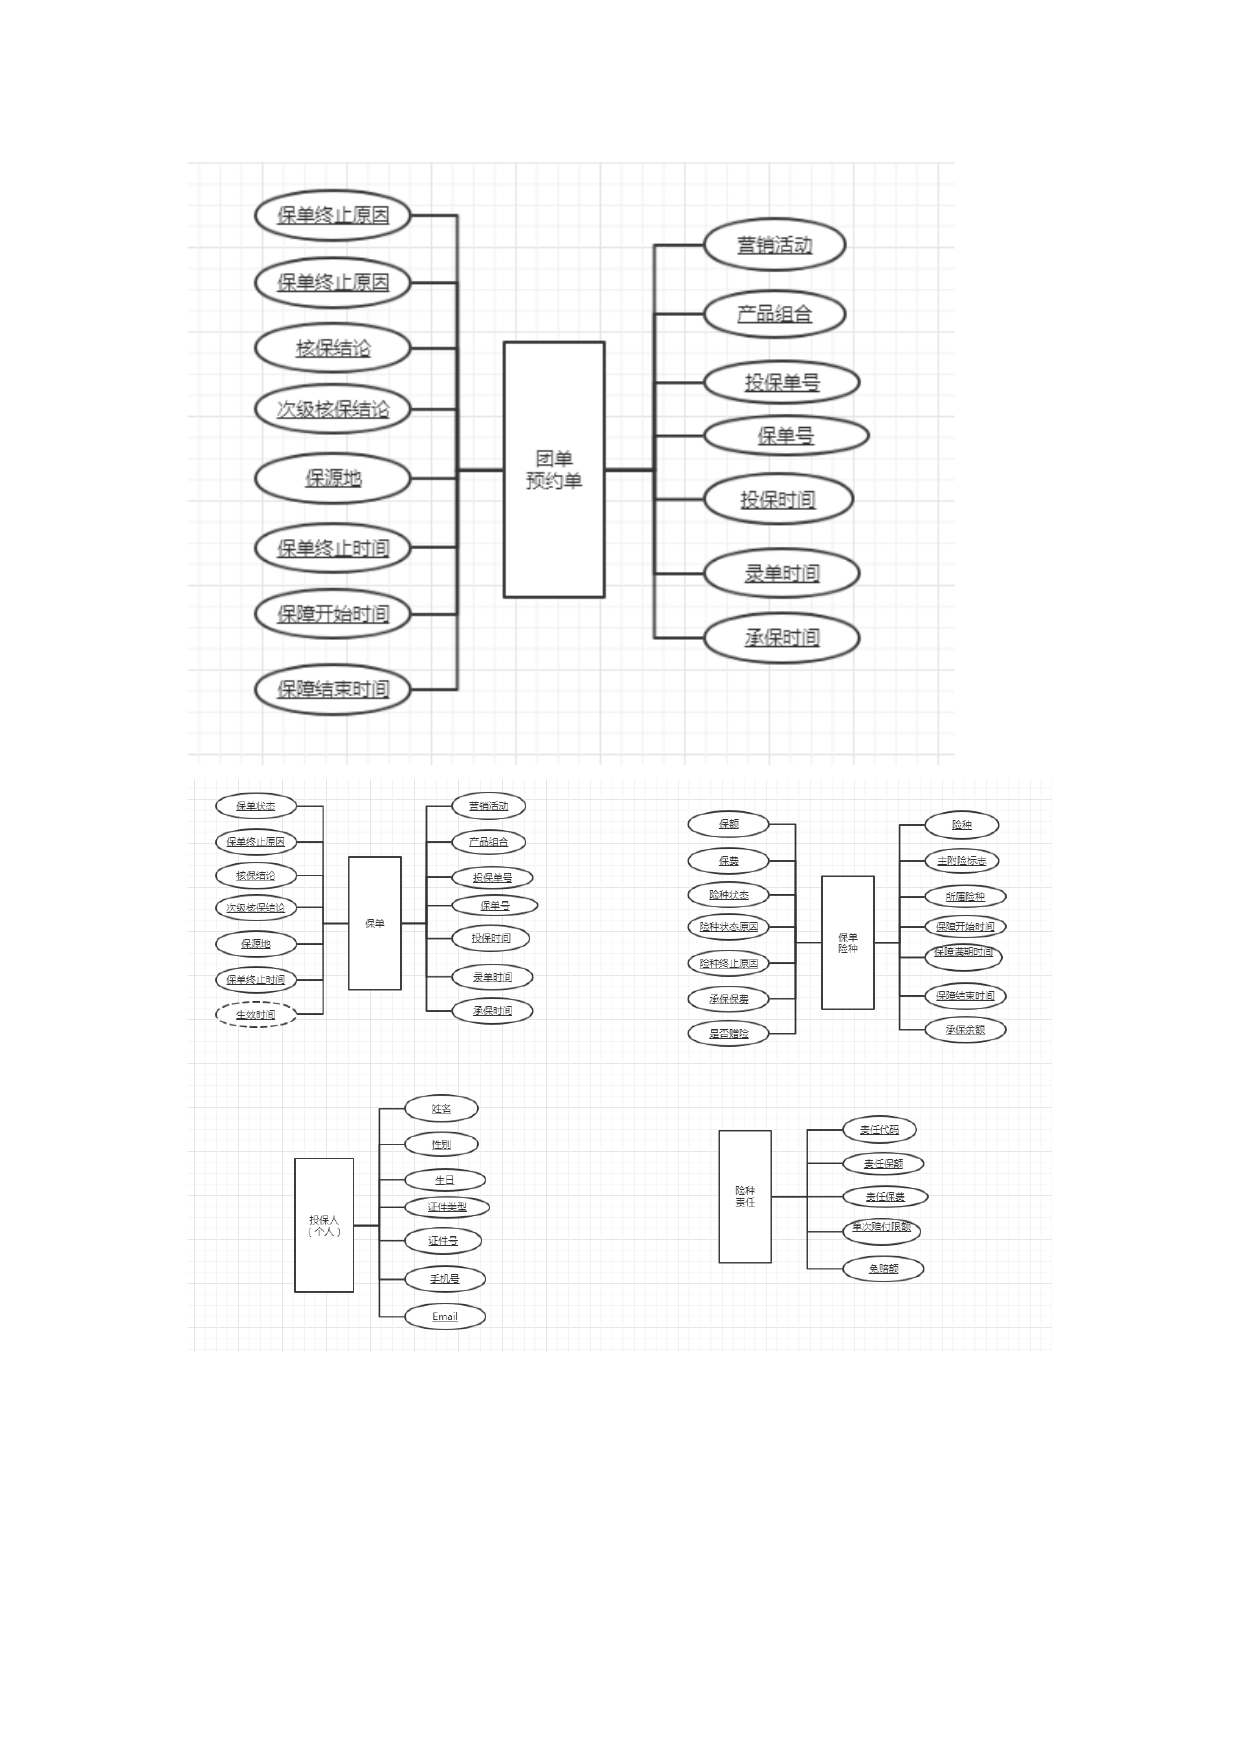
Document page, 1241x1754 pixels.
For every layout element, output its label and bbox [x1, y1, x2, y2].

picture [187, 779, 1052, 1352]
picture [187, 162, 955, 765]
